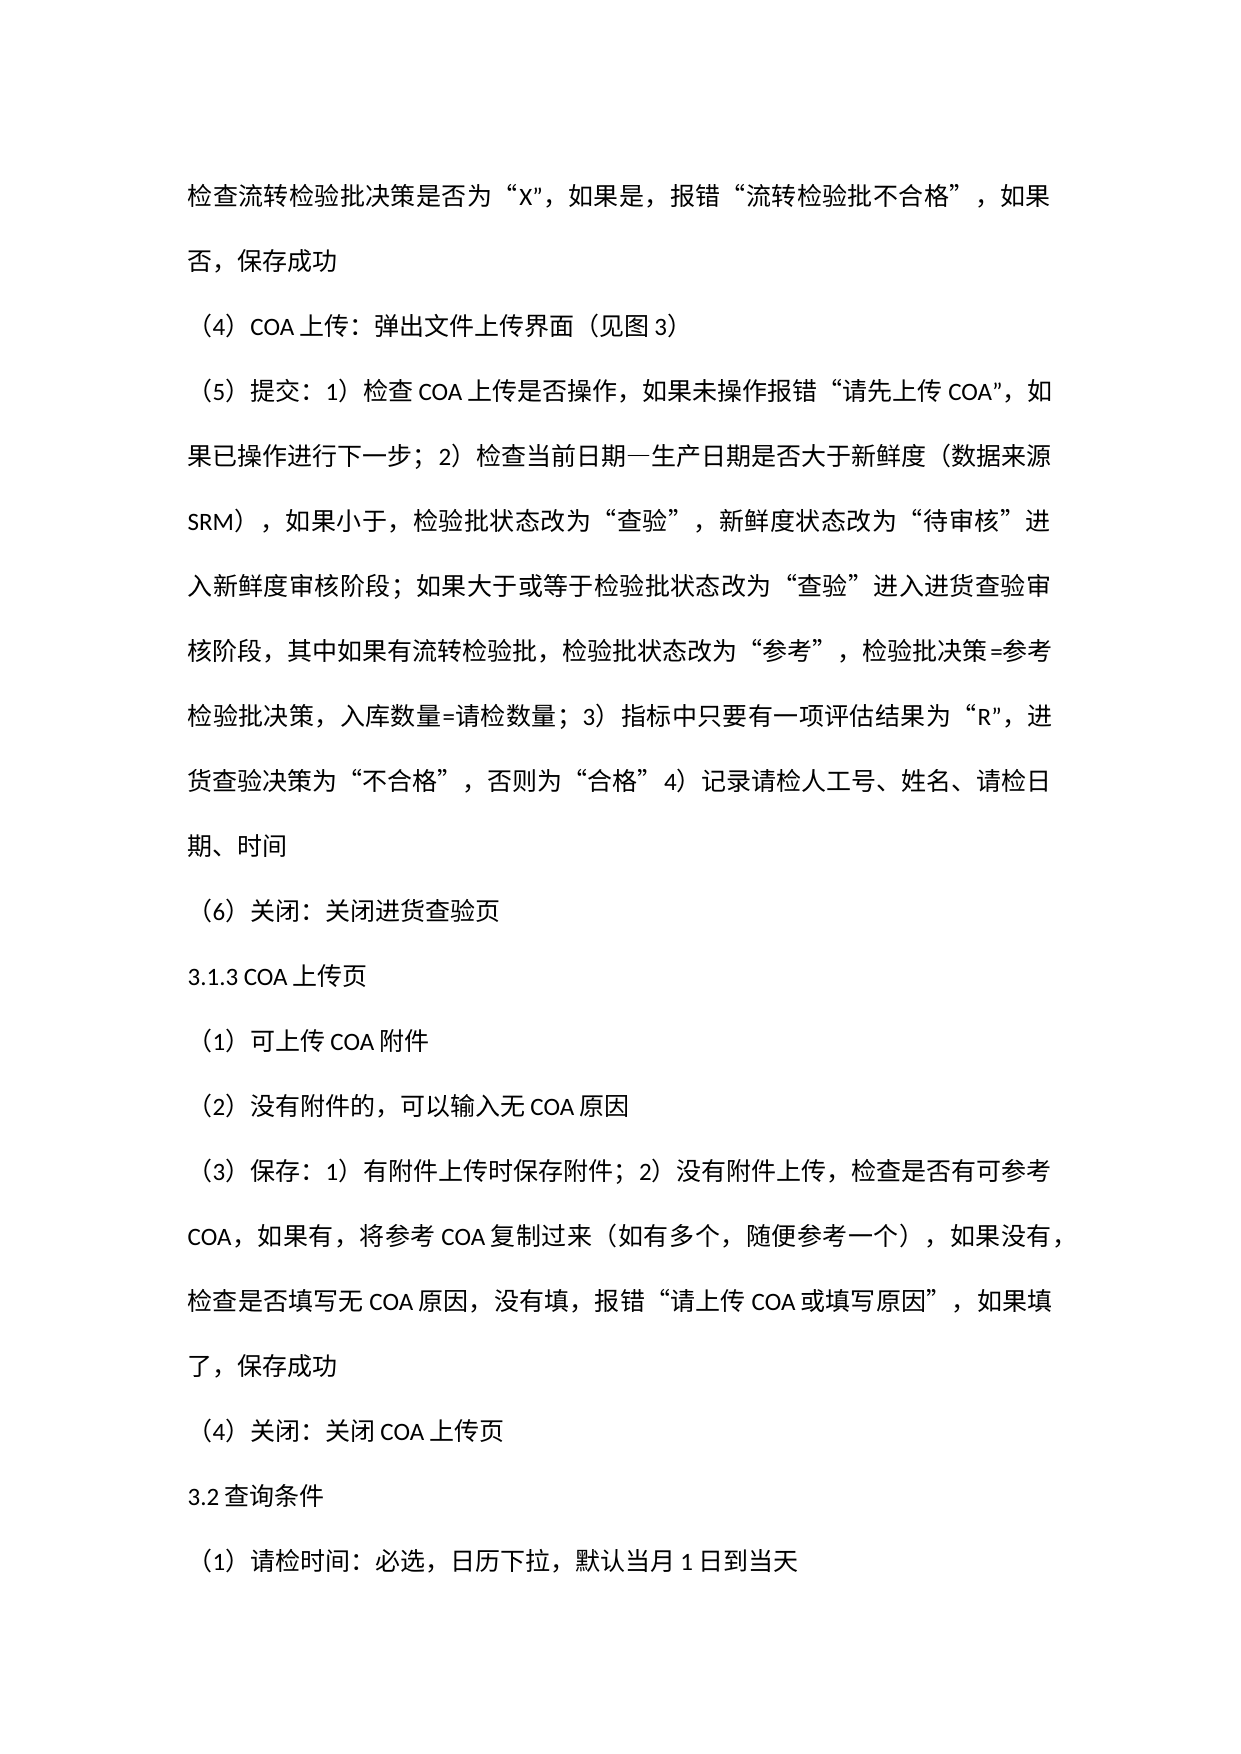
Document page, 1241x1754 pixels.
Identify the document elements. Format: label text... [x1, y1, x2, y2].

text 3.2查询条件 [187, 1462, 1053, 1527]
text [187, 162, 1053, 292]
text （2）没有附件的，可以输入无COA原因 [187, 1072, 1053, 1137]
text （3）保存：1）有附件上传时保存附件；2）没有附件上传，检查是否有可参考COA，如果有，将参考COA复制过来（如有多个，随便参考一个），如果没有，检查是否填写无COA原因，没有填，报错“请上传COA或填写原因”，如果填了，保存成功 [187, 1137, 1053, 1397]
text （4）关闭：关闭COA上传页 [187, 1397, 1053, 1462]
text （5）提交：1）检查COA上传是否操作，如果未操作报错“请先上传COA”，如果已操作进行下一步；2）检查当前日期—生产日期是否大于新鲜度（数据来源SRM），如果小于，检验批状态改为“查验”，新鲜度状态改为“待审核”进入新鲜度审核阶段；如果大于或等于检验批状态改为“查验”进入进货查验审核阶段，其中如果有流转检验批，检验批状态改为“参考”，检验批决策=参考检验批决策，入库数量=请检数量；3）指标中只要有一项评估结果为“R”，进货查验决策为“不合格”，否则为“合格”4）记录请检人工号、姓名、请检日期、时间 [187, 357, 1053, 877]
text （1）请检时间：必选，日历下拉，默认当月1日到当天 [187, 1527, 1053, 1592]
text （1）可上传COA附件 [187, 1007, 1053, 1072]
text （6）关闭：关闭进货查验页 [187, 877, 1053, 942]
text （4）COA上传：弹出文件上传界面（见图3） [187, 292, 1053, 357]
text 3.1.3 COA上传页 [187, 942, 1053, 1007]
